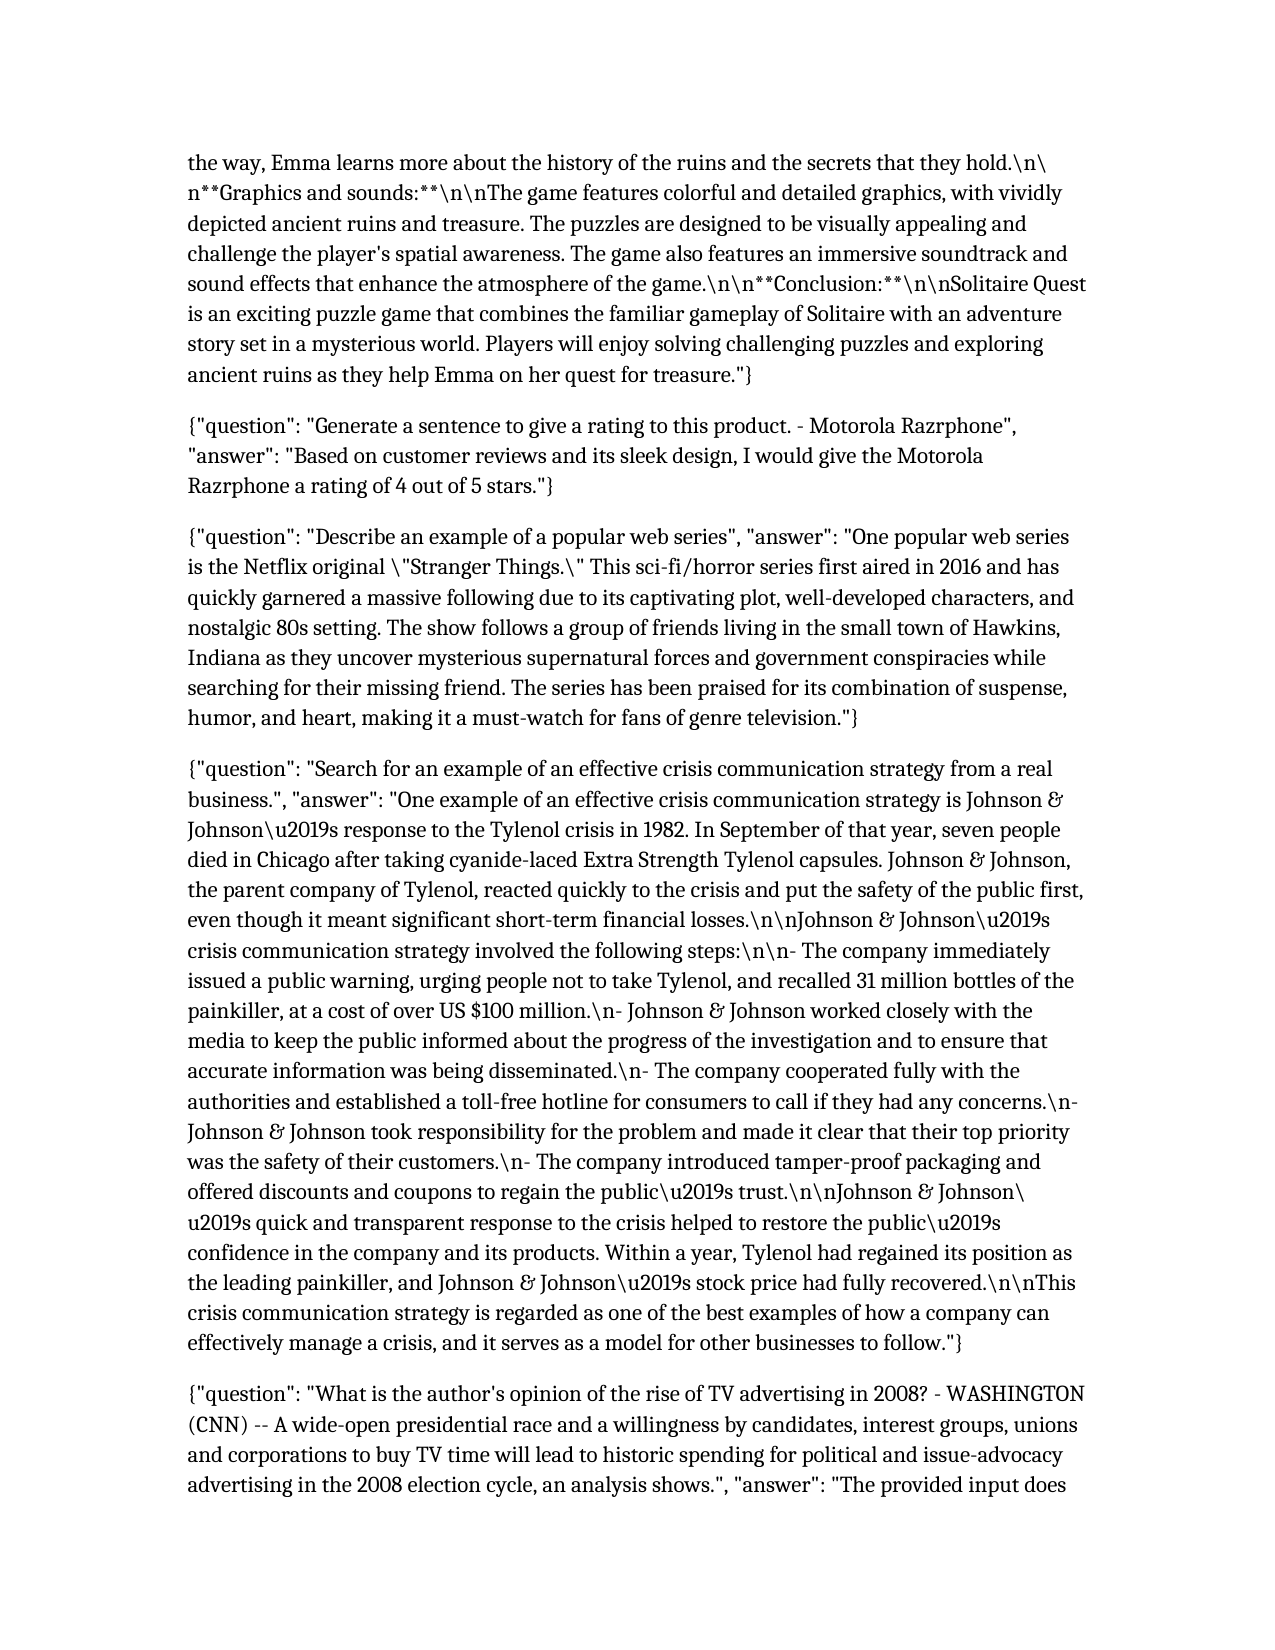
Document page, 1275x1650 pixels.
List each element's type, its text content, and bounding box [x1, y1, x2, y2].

text {"question": "Search for an example of an effective crisis communication strategy from a real business.", "answer": "One example of an effective crisis communication strategy is Johnson & Johnson\u2019s response to the Tylenol crisis in 1982. In September of that year, seven people died in Chicago after taking cyanide-laced Extra Strength Tylenol capsules. Johnson & Johnson, the parent company of Tylenol, reacted quickly to the crisis and put the safety of the public first, even though it meant significant short-term financial losses.\n\nJohnson & Johnson\u2019s crisis communication strategy involved the following steps:\n\n- The company immediately issued a public warning, urging people not to take Tylenol, and recalled 31 million bottles of the painkiller, at a cost of over US $100 million.\n- Johnson & Johnson worked closely with the media to keep the public informed about the progress of the investigation and to ensure that accurate information was being disseminated.\n- The company cooperated fully with the authorities and established a toll-free hotline for consumers to call if they had any concerns.\n- Johnson & Johnson took responsibility for the problem and made it clear that their top priority was the safety of their customers.\n- The company introduced tamper-proof packaging and offered discounts and coupons to regain the public\u2019s trust.\n\nJohnson & Johnson\u2019s quick and transparent response to the crisis helped to restore the public\u2019s confidence in the company and its products. Within a year, Tylenol had regained its position as the leading painkiller, and Johnson & Johnson\u2019s stock price had fully recovered.\n\nThis crisis communication strategy is regarded as one of the best examples of how a company can effectively manage a crisis, and it serves as a model for other businesses to follow."} [187, 756, 1087, 1357]
text {"question": "Generate a sentence to give a rating to this product. - Motorola Razrphone", "answer": "Based on customer reviews and its sleek design, I would give the Motorola Razrphone a rating of 4 out of 5 stars."} [187, 412, 1087, 499]
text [187, 1381, 1087, 1498]
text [187, 150, 1087, 388]
text {"question": "Describe an example of a popular web series", "answer": "One popular web series is the Netflix original \"Stranger Things.\" This sci-fi/horror series first aired in 2016 and has quickly garnered a massive following due to its captivating plot, well-developed characters, and nostalgic 80s setting. The show follows a group of friends living in the small town of Hawkins, Indiana as they uncover mysterious supernatural forces and government conspiracies while searching for their missing friend. The series has been praised for its combination of suspense, humor, and heart, making it a must-watch for fans of genre television."} [187, 524, 1087, 732]
